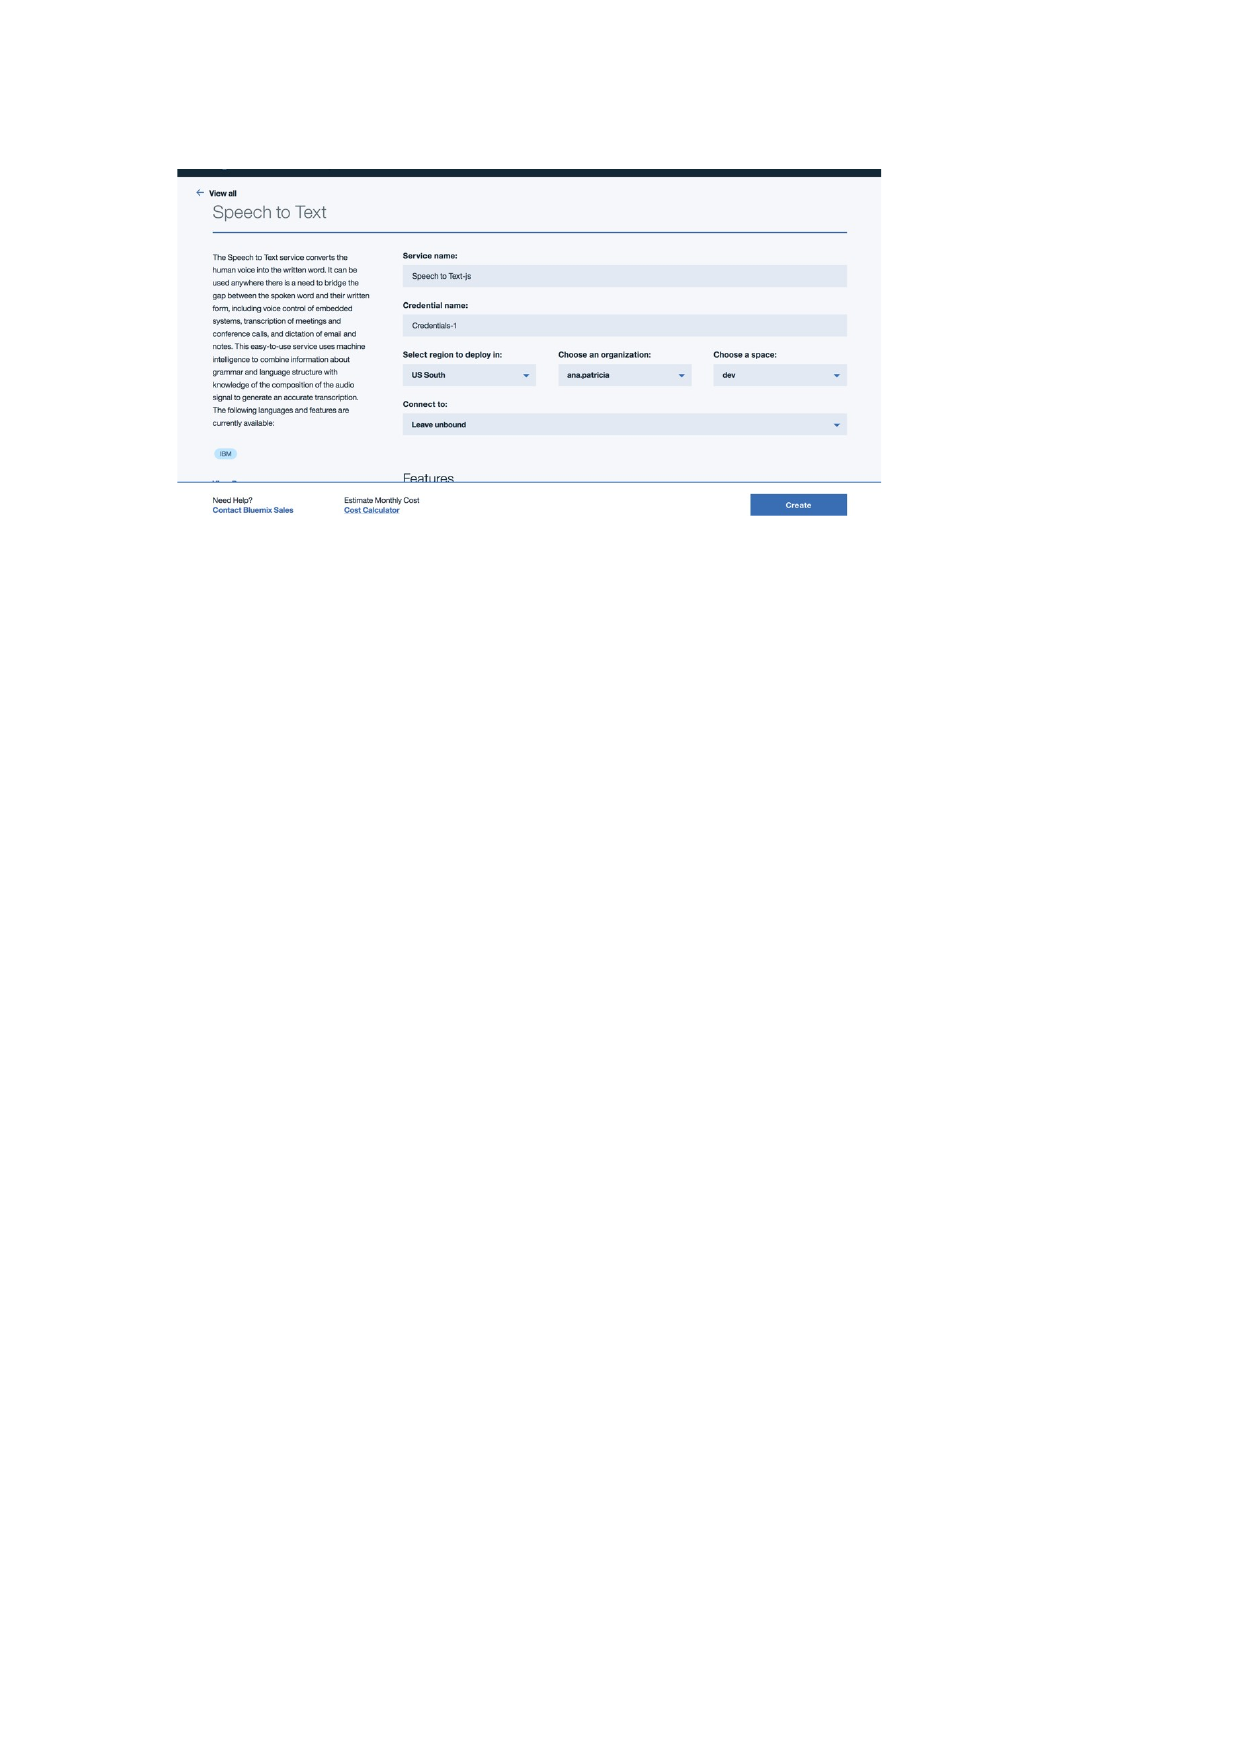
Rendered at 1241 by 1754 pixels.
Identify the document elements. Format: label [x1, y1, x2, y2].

picture [177, 169, 882, 516]
